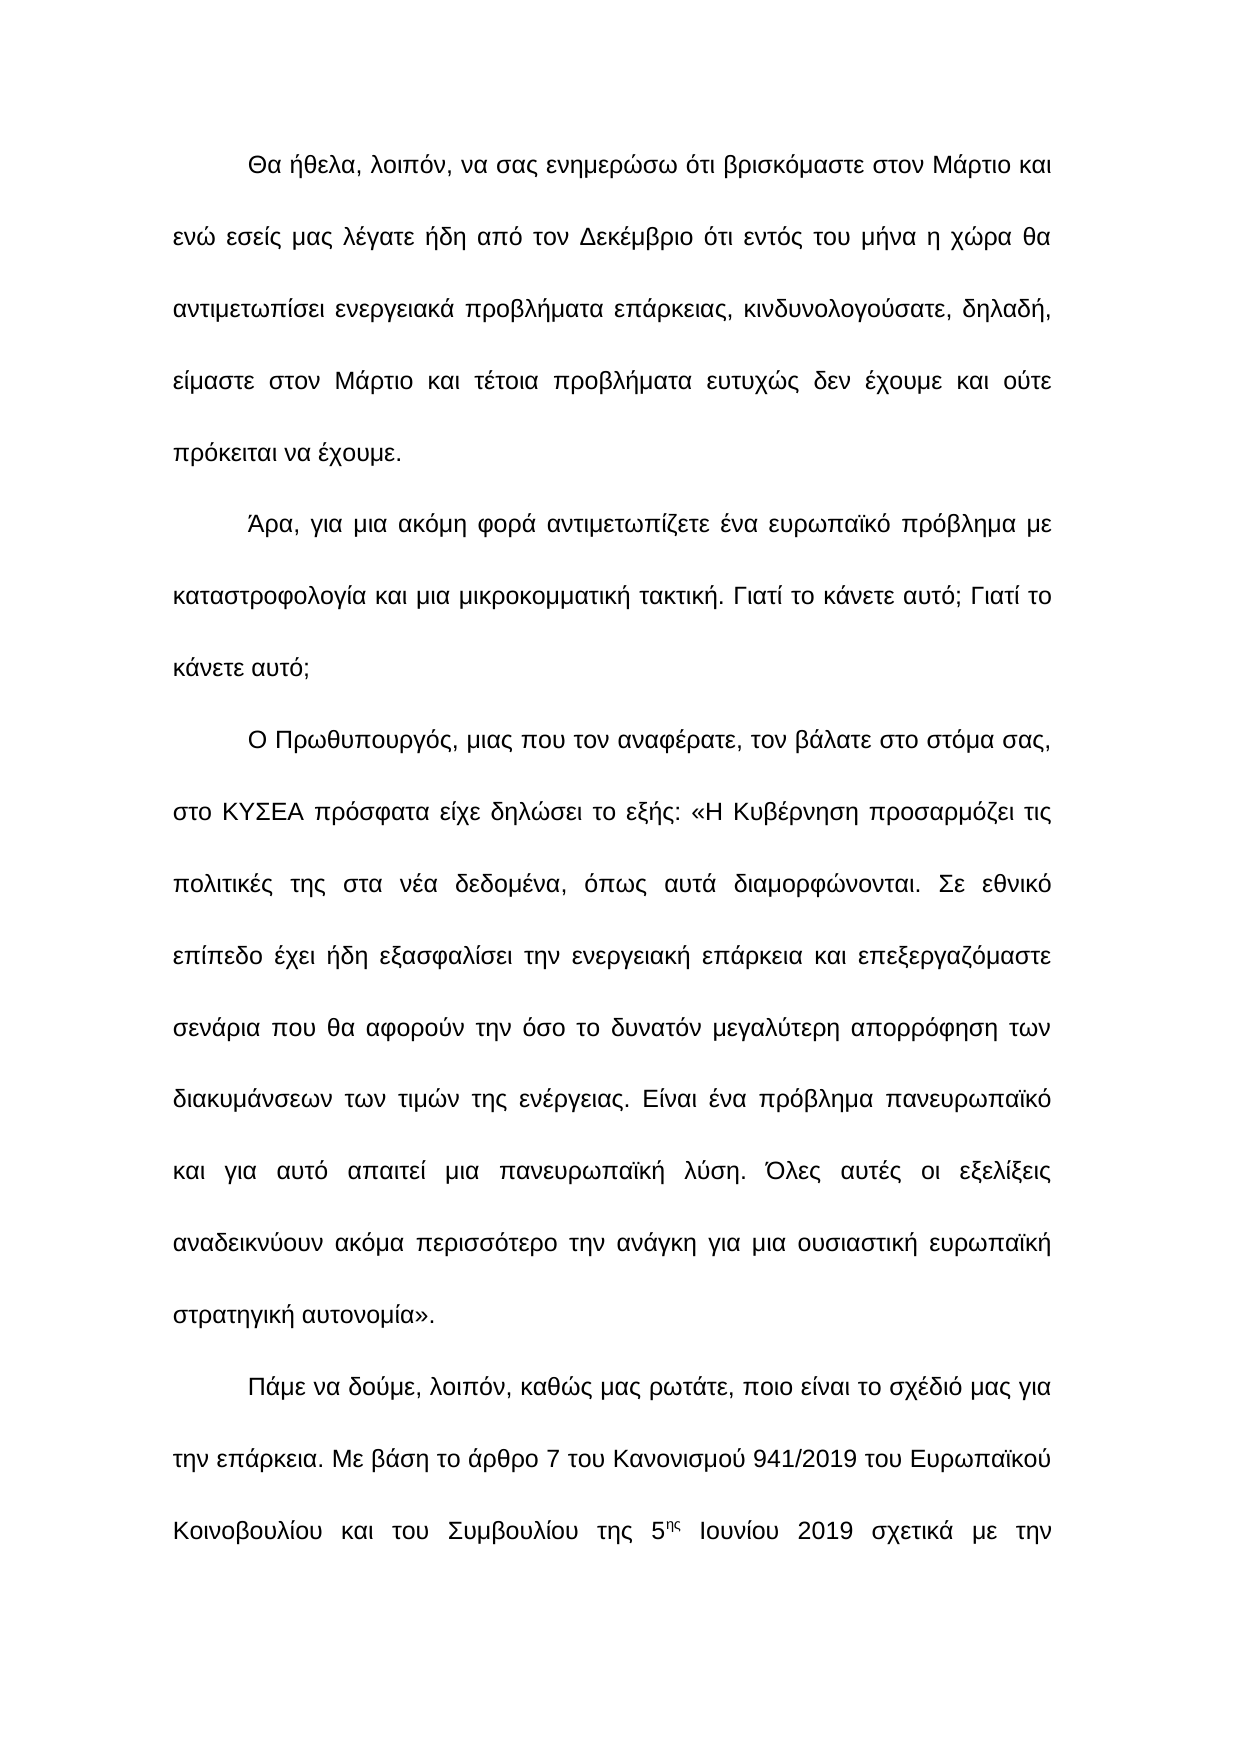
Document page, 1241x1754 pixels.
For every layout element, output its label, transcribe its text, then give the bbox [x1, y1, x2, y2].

text Θα ήθελα, λοιπόν, να σας ενημερώσω ότι βρισκόμαστε στον Μάρτιο και ενώ εσείς μας λέγατε ήδη από τον Δεκέμβριο ότι εντός του μήνα η χώρα θα αντιμετωπίσει ενεργειακά προβλήματα επάρκειας, κινδυνολογούσατε, δηλαδή, είμαστε στον Μάρτιο και τέτοια προβλήματα ευτυχώς δεν έχουμε και ούτε πρόκειται να έχουμε. [173, 150, 1053, 466]
text Άρα, για μια ακόμη φορά αντιμετωπίζετε ένα ευρωπαϊκό πρόβλημα με καταστροφολογία και μια μικροκομματική τακτική. Γιατί το κάνετε αυτό; Γιατί το κάνετε αυτό; [173, 509, 1053, 682]
text Ο Πρωθυπουργός, μιας που τον αναφέρατε, τον βάλατε στο στόμα σας, στο ΚΥΣΕΑ πρόσφατα είχε δηλώσει το εξής: «Η Κυβέρνηση προσαρμόζει τις πολιτικές της στα νέα δεδομένα, όπως αυτά διαμορφώνονται. Σε εθνικό επίπεδο έχει ήδη εξασφαλίσει την ενεργειακή επάρκεια και επεξεργαζόμαστε σενάρια που θα αφορούν την όσο το δυνατόν μεγαλύτερη απορρόφηση των διακυμάνσεων των τιμών της ενέργειας. Είναι ένα πρόβλημα πανευρωπαϊκό και για αυτό απαιτεί μια πανευρωπαϊκή λύση. Όλες αυτές οι εξελίξεις αναδεικνύουν ακόμα περισσότερο την ανάγκη για μια ουσιαστική ευρωπαϊκή στρατηγική αυτονομία». [173, 725, 1053, 1329]
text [173, 1372, 1053, 1544]
